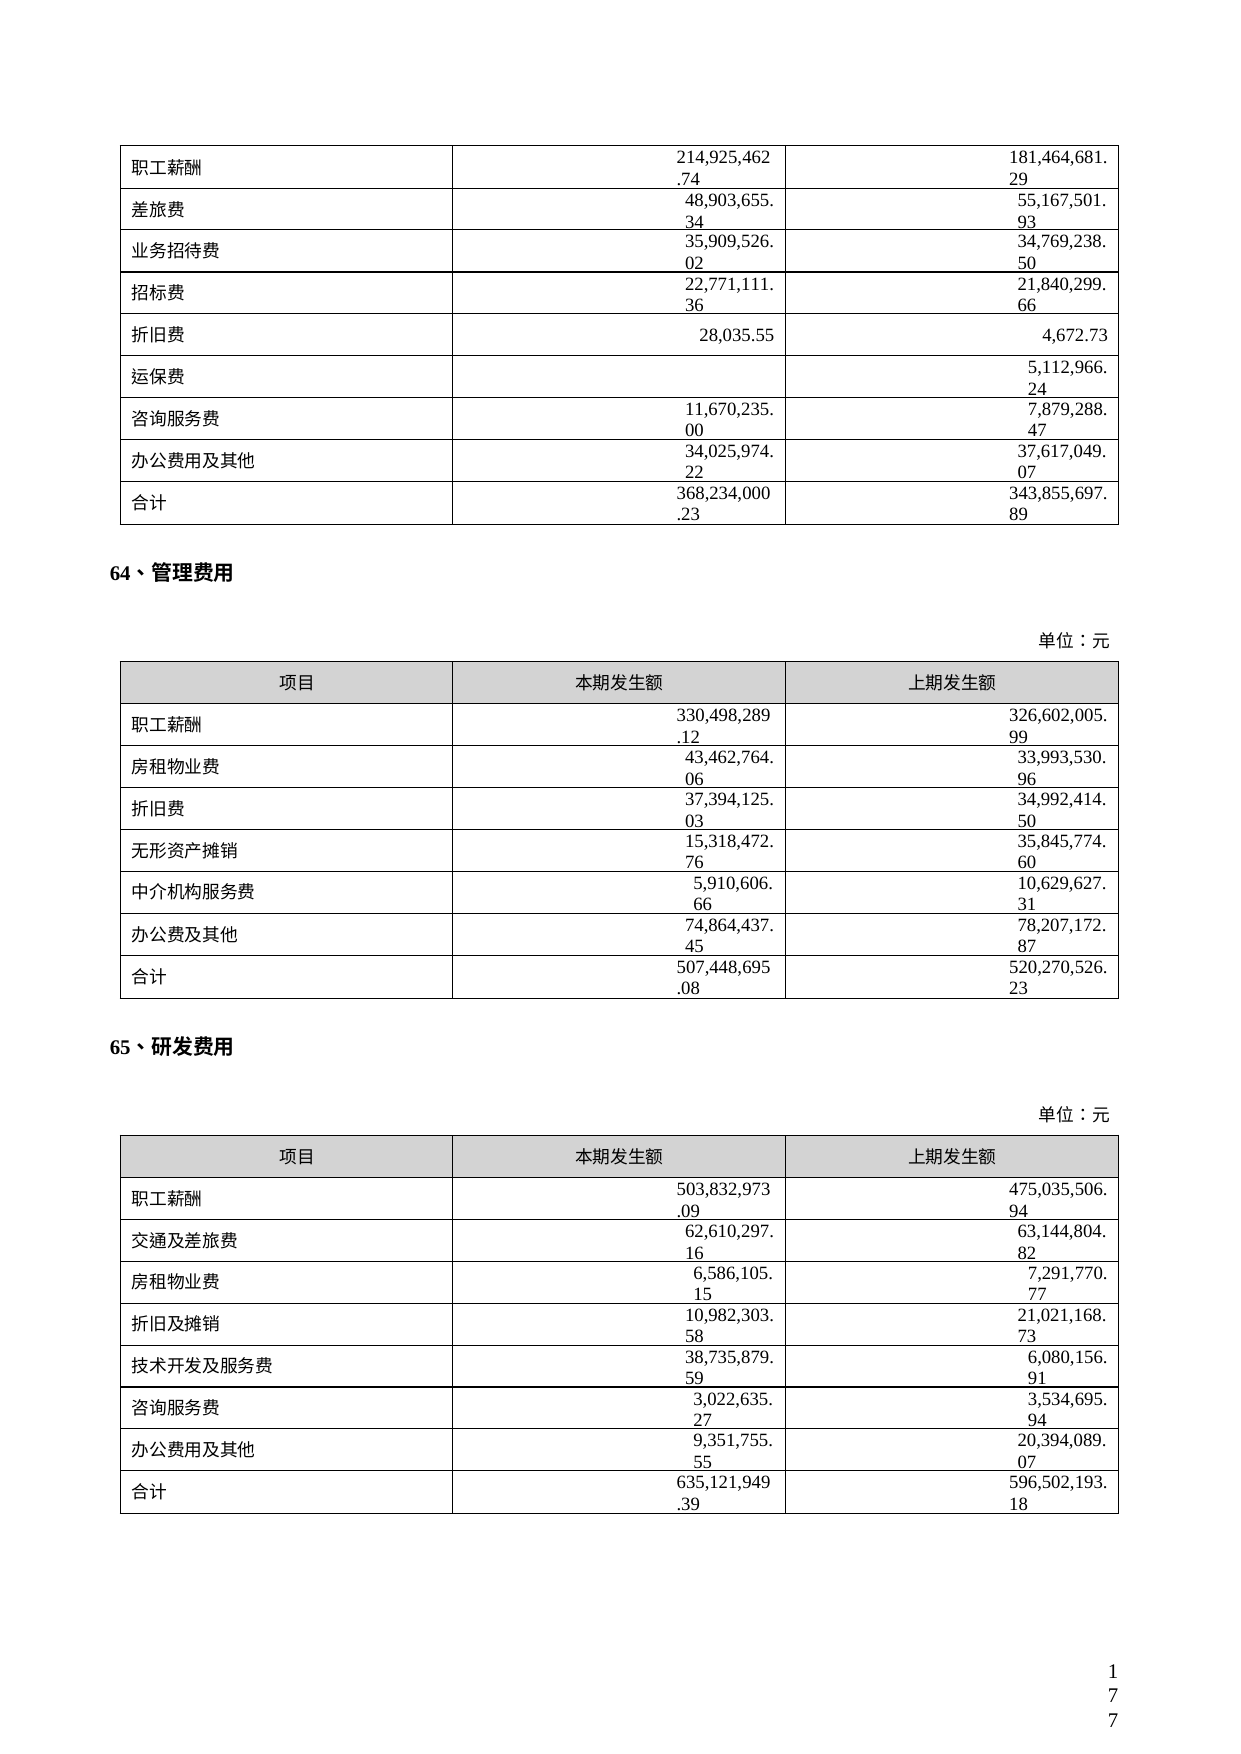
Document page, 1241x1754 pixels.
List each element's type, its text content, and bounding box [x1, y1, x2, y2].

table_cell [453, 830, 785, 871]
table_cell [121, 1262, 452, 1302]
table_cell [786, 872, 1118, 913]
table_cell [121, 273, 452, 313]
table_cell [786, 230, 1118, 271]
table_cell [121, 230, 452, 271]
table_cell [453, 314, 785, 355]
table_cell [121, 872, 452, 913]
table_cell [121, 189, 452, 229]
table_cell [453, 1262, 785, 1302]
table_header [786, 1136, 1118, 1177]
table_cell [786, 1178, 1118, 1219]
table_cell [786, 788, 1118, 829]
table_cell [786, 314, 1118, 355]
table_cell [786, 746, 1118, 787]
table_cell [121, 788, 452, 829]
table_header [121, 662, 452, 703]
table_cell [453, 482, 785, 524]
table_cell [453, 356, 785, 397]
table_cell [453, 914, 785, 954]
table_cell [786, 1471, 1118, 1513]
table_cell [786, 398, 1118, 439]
text 单位：元 [1039, 1102, 1129, 1126]
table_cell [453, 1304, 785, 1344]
text 单位：元 [1039, 628, 1129, 652]
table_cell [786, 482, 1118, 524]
text 65、研发费用 [109, 1032, 1129, 1060]
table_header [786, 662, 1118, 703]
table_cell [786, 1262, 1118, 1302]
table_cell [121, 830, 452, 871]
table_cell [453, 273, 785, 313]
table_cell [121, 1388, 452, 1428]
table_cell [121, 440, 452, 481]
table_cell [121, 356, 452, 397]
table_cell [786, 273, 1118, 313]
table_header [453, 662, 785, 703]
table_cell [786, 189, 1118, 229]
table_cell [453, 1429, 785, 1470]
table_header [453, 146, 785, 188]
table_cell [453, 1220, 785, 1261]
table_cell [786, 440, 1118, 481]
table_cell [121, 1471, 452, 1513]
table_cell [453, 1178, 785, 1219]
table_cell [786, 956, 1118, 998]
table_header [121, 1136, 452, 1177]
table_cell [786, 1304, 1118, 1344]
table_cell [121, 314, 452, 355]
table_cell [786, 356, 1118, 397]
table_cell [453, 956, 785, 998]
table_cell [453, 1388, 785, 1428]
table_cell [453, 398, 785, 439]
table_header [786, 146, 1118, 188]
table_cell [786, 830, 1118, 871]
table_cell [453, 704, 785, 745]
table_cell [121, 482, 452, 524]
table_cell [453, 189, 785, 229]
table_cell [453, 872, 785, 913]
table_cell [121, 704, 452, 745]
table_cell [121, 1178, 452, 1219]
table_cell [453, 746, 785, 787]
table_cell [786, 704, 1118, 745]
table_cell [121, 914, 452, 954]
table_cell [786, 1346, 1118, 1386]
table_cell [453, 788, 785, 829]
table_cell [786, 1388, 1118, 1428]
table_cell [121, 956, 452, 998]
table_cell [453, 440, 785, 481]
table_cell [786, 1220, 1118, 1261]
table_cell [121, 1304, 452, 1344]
text 64、管理费用 [109, 558, 1129, 587]
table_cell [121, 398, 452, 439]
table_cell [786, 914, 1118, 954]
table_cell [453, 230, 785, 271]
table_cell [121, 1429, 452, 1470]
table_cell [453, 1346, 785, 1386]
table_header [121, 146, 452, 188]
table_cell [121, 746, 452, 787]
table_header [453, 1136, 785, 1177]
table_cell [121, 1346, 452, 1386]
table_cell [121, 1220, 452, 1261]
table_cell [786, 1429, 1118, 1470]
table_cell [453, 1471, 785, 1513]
